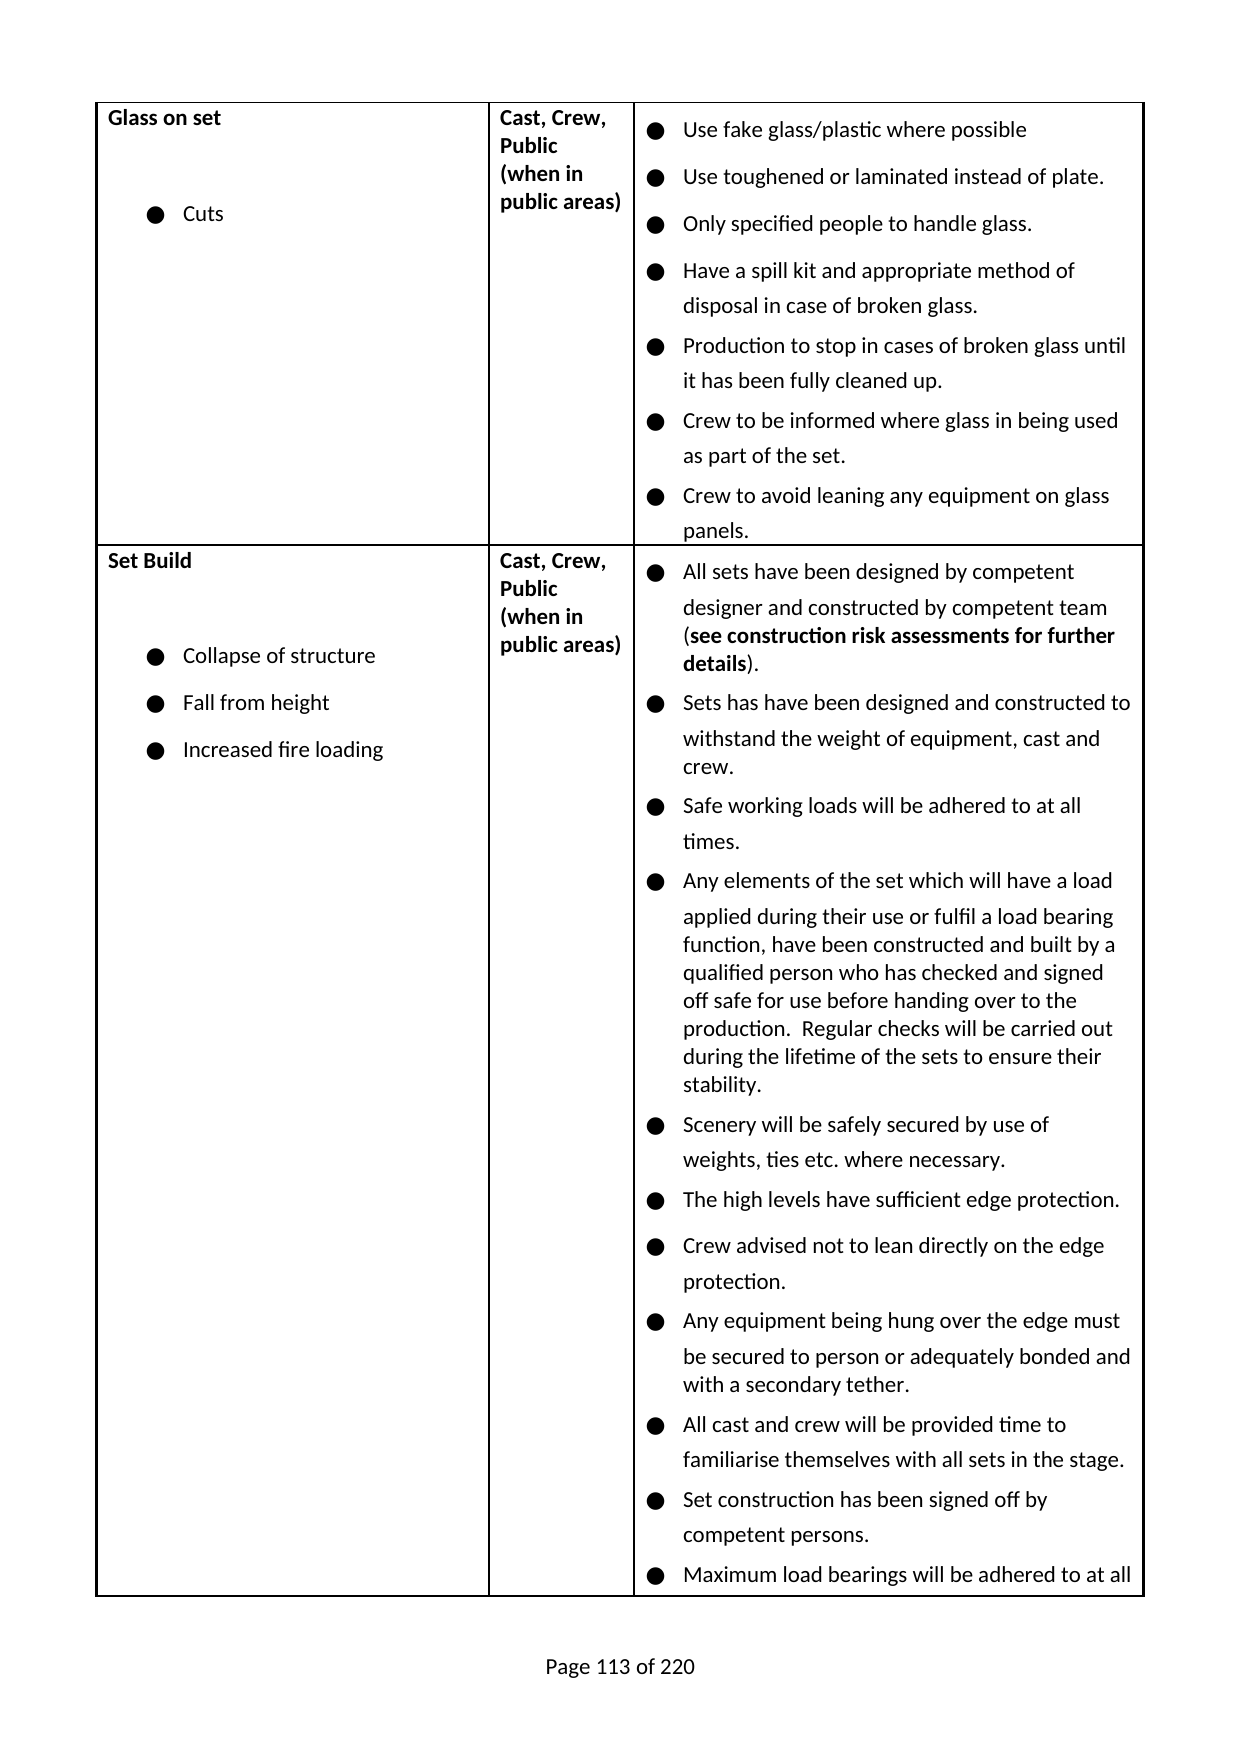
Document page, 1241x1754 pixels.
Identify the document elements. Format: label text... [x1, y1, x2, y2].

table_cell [490, 546, 633, 1595]
table_cell Use fake glass/plastic where possible Use toughened or laminated instead of plate. Only specified people to handle glass. Have a spill kit and appropriate method of disposal in case of broken glass. Production to stop in cases of broken glass until it has been fully cleaned up. Crew to be informed where glass in being used as part of the set. Crew to avoid leaning any equipment on glass panels. [635, 103, 1142, 544]
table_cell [635, 546, 1142, 1595]
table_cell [490, 103, 633, 544]
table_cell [98, 546, 488, 1595]
table_cell Glass on set Cuts [98, 103, 488, 544]
